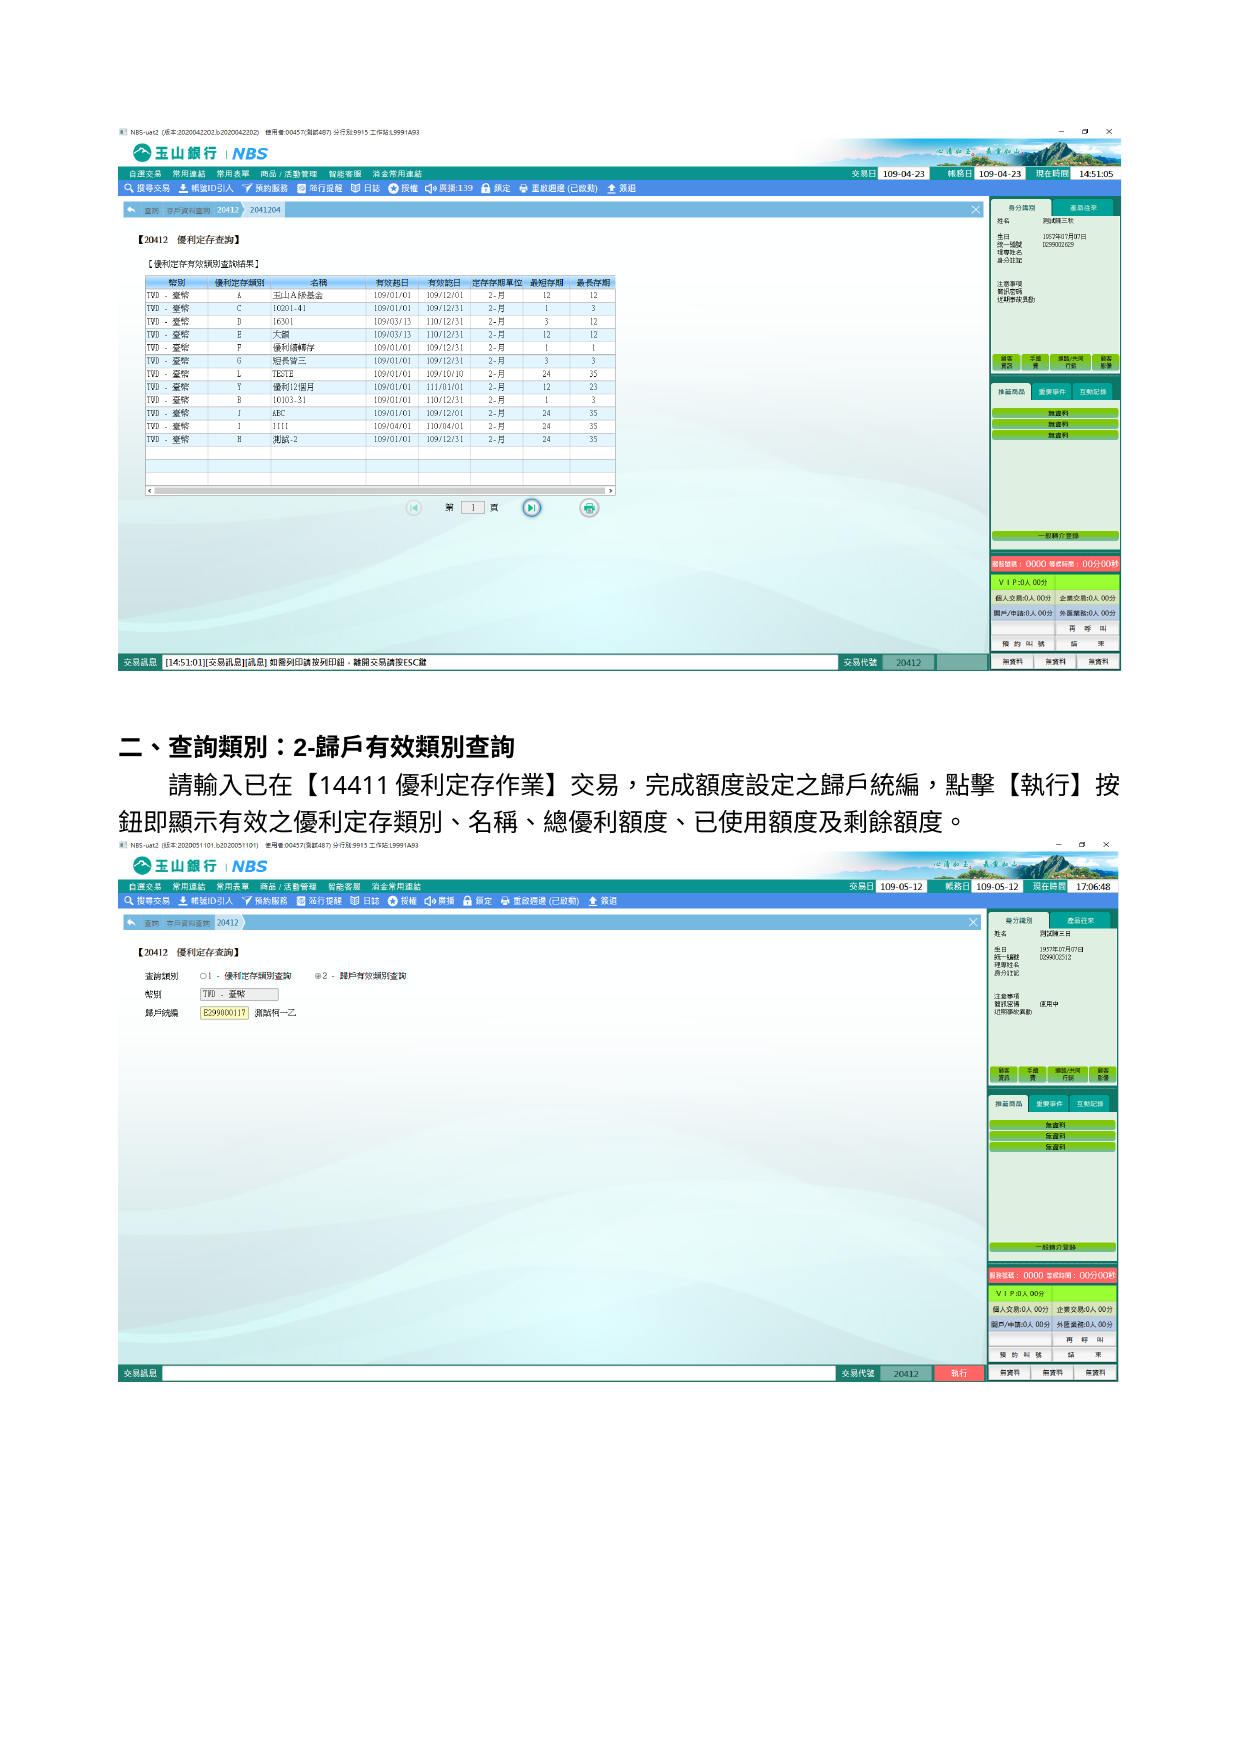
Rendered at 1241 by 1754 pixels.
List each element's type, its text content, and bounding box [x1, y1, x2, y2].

text 二、查詢類別：2-歸戶有效類別查詢 [118, 727, 1122, 764]
picture [118, 839, 1119, 1382]
text 請輸入已在【14411優利定存作業】交易，完成額度設定之歸戶統編，點擊【執行】按鈕即顯示有效之優利定存類別、名稱、總優利額度、已使用額度及剩餘額度。 [118, 764, 1122, 839]
picture [118, 127, 1122, 671]
